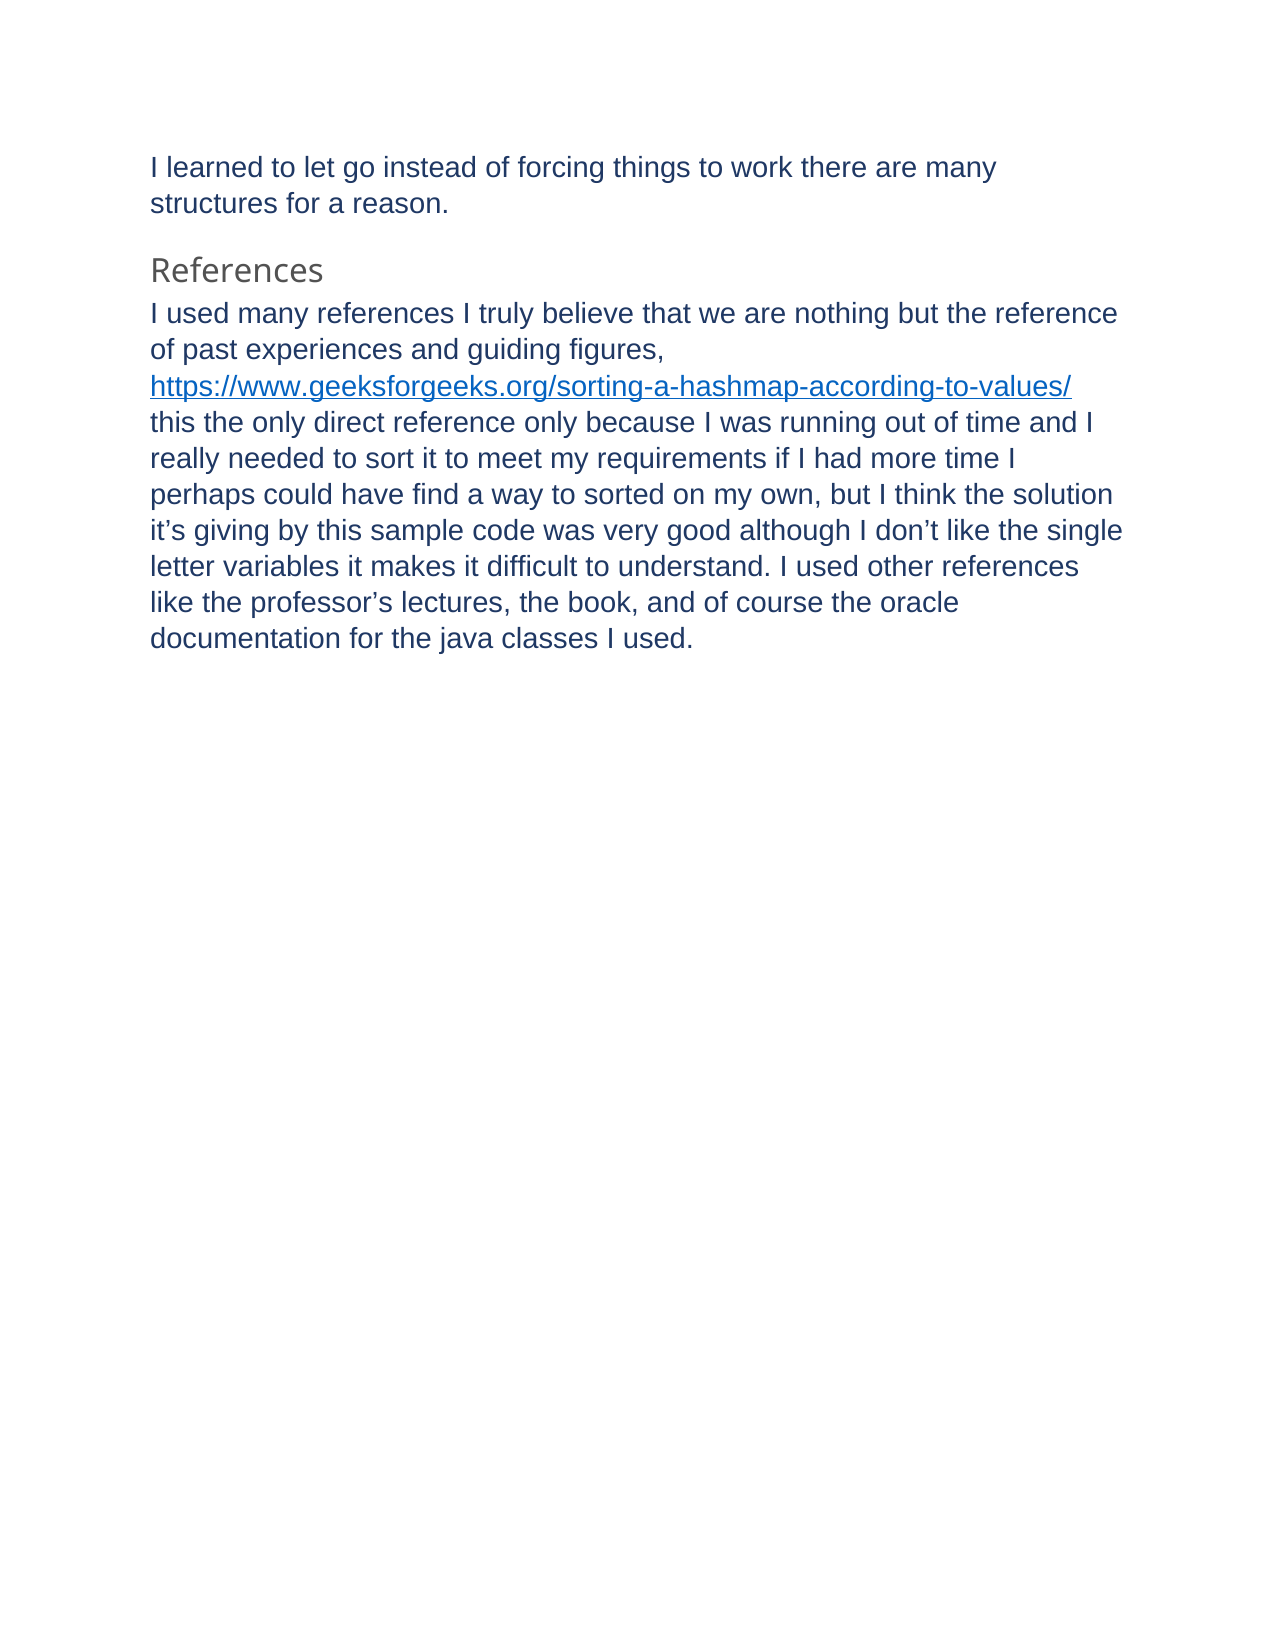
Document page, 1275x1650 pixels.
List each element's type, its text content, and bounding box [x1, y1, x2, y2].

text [150, 150, 1125, 220]
text I used many references I truly believe that we are nothing but the reference of past experiences and guiding figures, https://www.geeksforgeeks.org/sorting-a-hashmap-according-to-values/ this the only direct reference only because I was running out of time and I really needed to sort it to meet my requirements if I had more time I perhaps could have find a way to sorted on my own, but I think the solution it’s giving by this sample code was very good although I don’t like the single letter variables it makes it difficult to understand. I used other references like the professor’s lectures, the book, and of course the oracle documentation for the java classes I used. [150, 296, 1125, 655]
subtitle References [150, 247, 1125, 293]
